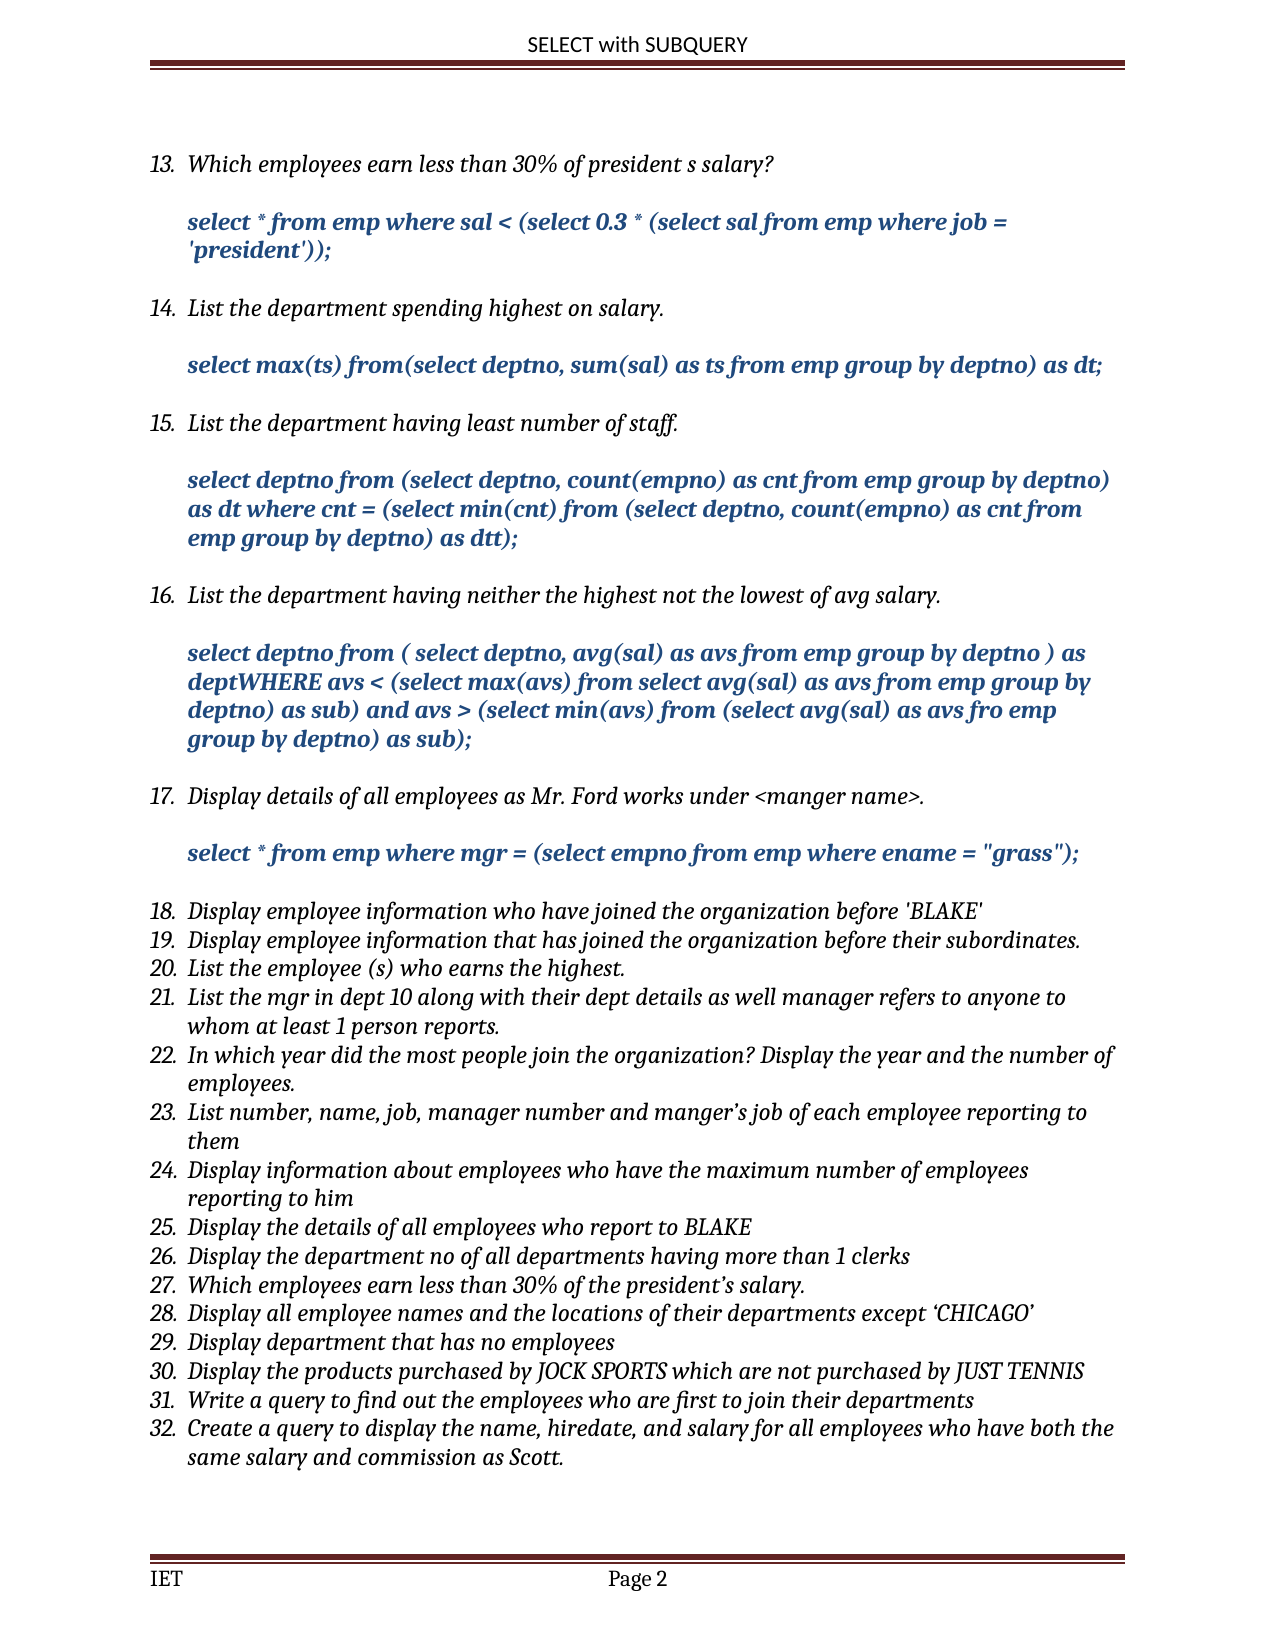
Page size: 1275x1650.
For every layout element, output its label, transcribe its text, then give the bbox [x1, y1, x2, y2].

list List the employee (s) who earns the highest. [150, 954, 1125, 983]
list Create a query to display the name, hiredate, and salary for all employees who have both the same salary and commission as Scott. [150, 1414, 1125, 1472]
list Write a query to find out the employees who are first to join their departments [150, 1386, 1125, 1414]
list Display all employee names and the locations of their departments except ‘CHICAGO’ [150, 1299, 1125, 1328]
list Display department that has no employees [150, 1328, 1125, 1357]
list List the department having neither the highest not the lowest of avg salary. [150, 581, 1125, 610]
list Display details of all employees as Mr. Ford works under <manger name>. [150, 782, 1125, 811]
list List the department spending highest on salary. [150, 294, 1125, 322]
text select max(ts) from(select deptno, sum(sal) as ts from emp group by deptno) as dt; [187, 351, 1125, 380]
list List the department having least number of staff. [150, 409, 1125, 437]
list List number, name, job, manager number and manger’s job of each employee reporting to them [150, 1098, 1125, 1156]
list Display the details of all employees who report to BLAKE [150, 1213, 1125, 1242]
text select deptno from (select deptno, count(empno) as cnt from emp group by deptno) as dt where cnt = (select min(cnt) from (select deptno, count(empno) as cnt from emp group by deptno) as dtt); [187, 466, 1125, 552]
list Which employees earn less than 30% of president s salary? [150, 150, 1125, 179]
list In which year did the most people join the organization? Display the year and the number of employees. [150, 1041, 1125, 1098]
text select * from emp where sal < (select 0.3 * (select sal from emp where job = 'president')); [187, 207, 1125, 265]
list Display employee information who have joined the organization before 'BLAKE' [150, 897, 1125, 926]
list Display information about employees who have the maximum number of employees reporting to him [150, 1156, 1125, 1213]
list List the mgr in dept 10 along with their dept details as well manager refers to anyone to whom at least 1 person reports. [150, 983, 1125, 1041]
list Display the department no of all departments having more than 1 clerks [150, 1242, 1125, 1271]
text select * from emp where mgr = (select empno from emp where ename = "grass"); [187, 839, 1125, 868]
list Display employee information that has joined the organization before their subordinates. [150, 926, 1125, 954]
list Which employees earn less than 30% of the president’s salary. [150, 1271, 1125, 1299]
list Display the products purchased by JOCK SPORTS which are not purchased by JUST TENNIS [150, 1357, 1125, 1386]
text select deptno from ( select deptno, avg(sal) as avs from emp group by deptno ) as deptWHERE avs < (select max(avs) from select avg(sal) as avs from emp group by deptno) as sub) and avs > (select min(avs) from (select avg(sal) as avs fro emp group by deptno) as sub); [187, 639, 1125, 754]
